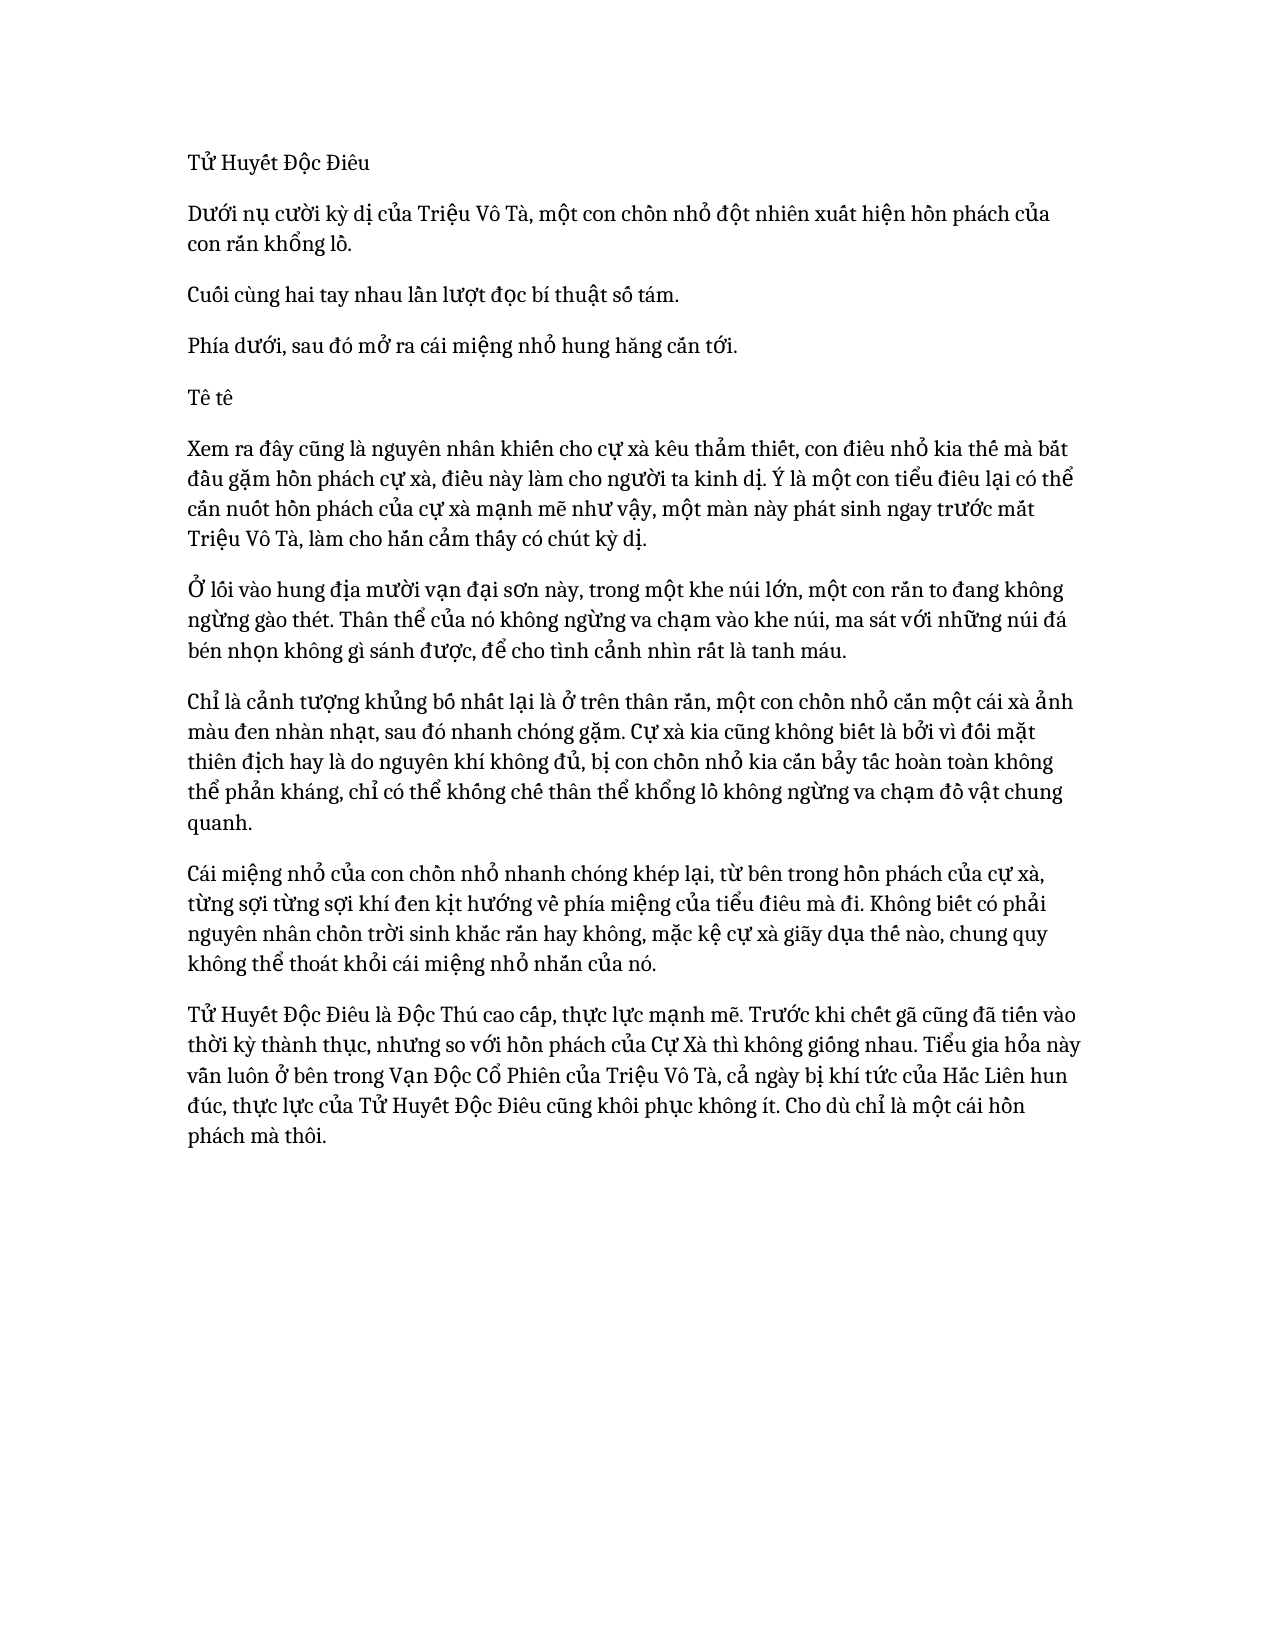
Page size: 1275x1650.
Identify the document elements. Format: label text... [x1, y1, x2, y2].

text Tử Huyết Độc Điêu là Độc Thú cao cấp, thực lực mạnh mẽ. Trước khi chết gã cũng đã tiến vào thời kỳ thành thục, nhưng so với hồn phách của Cự Xà thì không giống nhau. Tiểu gia hỏa này vẫn luôn ở bên trong Vạn Độc Cổ Phiên của Triệu Vô Tà, cả ngày bị khí tức của Hắc Liên hun đúc, thực lực của Tử Huyết Độc Điêu cũng khôi phục không ít. Cho dù chỉ là một cái hồn phách mà thôi. [187, 1002, 1087, 1149]
text Chỉ là cảnh tượng khủng bố nhất lại là ở trên thân rắn, một con chồn nhỏ cắn một cái xà ảnh màu đen nhàn nhạt, sau đó nhanh chóng gặm. Cự xà kia cũng không biết là bởi vì đối mặt thiên địch hay là do nguyên khí không đủ, bị con chồn nhỏ kia cắn bảy tấc hoàn toàn không thể phản kháng, chỉ có thể khống chế thân thể khổng lồ không ngừng va chạm đồ vật chung quanh. [187, 688, 1087, 836]
text Ở lối vào hung địa mười vạn đại sơn này, trong một khe núi lớn, một con rắn to đang không ngừng gào thét. Thân thể của nó không ngừng va chạm vào khe núi, ma sát với những núi đá bén nhọn không gì sánh được, để cho tình cảnh nhìn rất là tanh máu. [187, 577, 1087, 664]
text Cuối cùng hai tay nhau lần lượt đọc bí thuật số tám. [187, 282, 1087, 309]
text Cái miệng nhỏ của con chồn nhỏ nhanh chóng khép lại, từ bên trong hồn phách của cự xà, từng sợi từng sợi khí đen kịt hướng về phía miệng của tiểu điêu mà đi. Không biết có phải nguyên nhân chồn trời sinh khắc rắn hay không, mặc kệ cự xà giãy dụa thế nào, chung quy không thể thoát khỏi cái miệng nhỏ nhắn của nó. [187, 860, 1087, 977]
text Xem ra đây cũng là nguyên nhân khiến cho cự xà kêu thảm thiết, con điêu nhỏ kia thế mà bắt đầu gặm hồn phách cự xà, điều này làm cho người ta kinh dị. Ý là một con tiểu điêu lại có thể cắn nuốt hồn phách của cự xà mạnh mẽ như vậy, một màn này phát sinh ngay trước mắt Triệu Vô Tà, làm cho hắn cảm thấy có chút kỳ dị. [187, 435, 1087, 552]
text Tê tê [187, 384, 1087, 411]
text Dưới nụ cười kỳ dị của Triệu Vô Tà, một con chồn nhỏ đột nhiên xuất hiện hồn phách của con rắn khổng lồ. [187, 201, 1087, 258]
text Tử Huyết Độc Điêu [187, 150, 1087, 176]
text Phía dưới, sau đó mở ra cái miệng nhỏ hung hăng cắn tới. [187, 333, 1087, 360]
